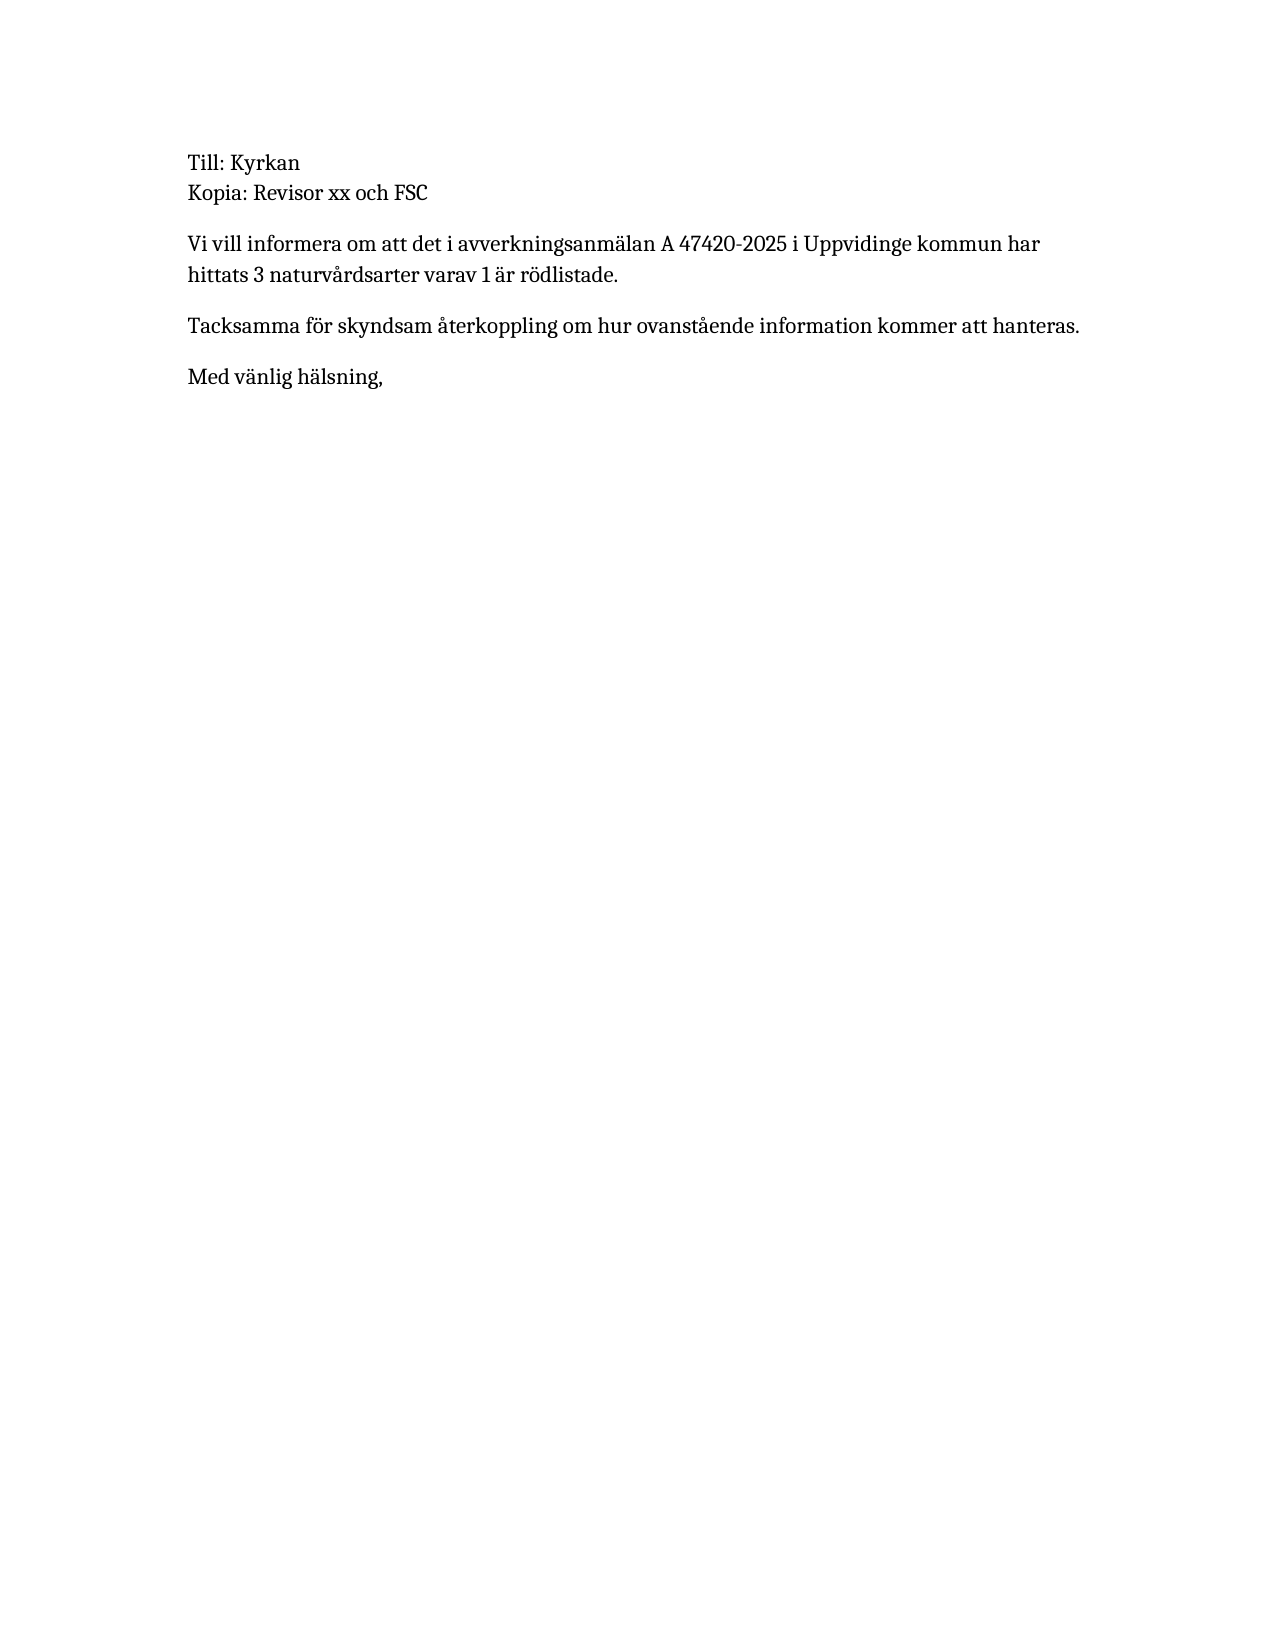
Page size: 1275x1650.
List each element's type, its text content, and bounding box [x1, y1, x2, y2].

text Med vänlig hälsning, [187, 363, 1087, 420]
text Vi vill informera om att det i avverkningsanmälan A 47420-2025 i Uppvidinge kommun har hittats 3 naturvårdsarter varav 1 är rödlistade. [187, 231, 1087, 288]
text Tacksamma för skyndsam återkoppling om hur ovanstående information kommer att hanteras. [187, 312, 1087, 339]
text Till: Kyrkan Kopia: Revisor xx och FSC [187, 150, 1087, 207]
